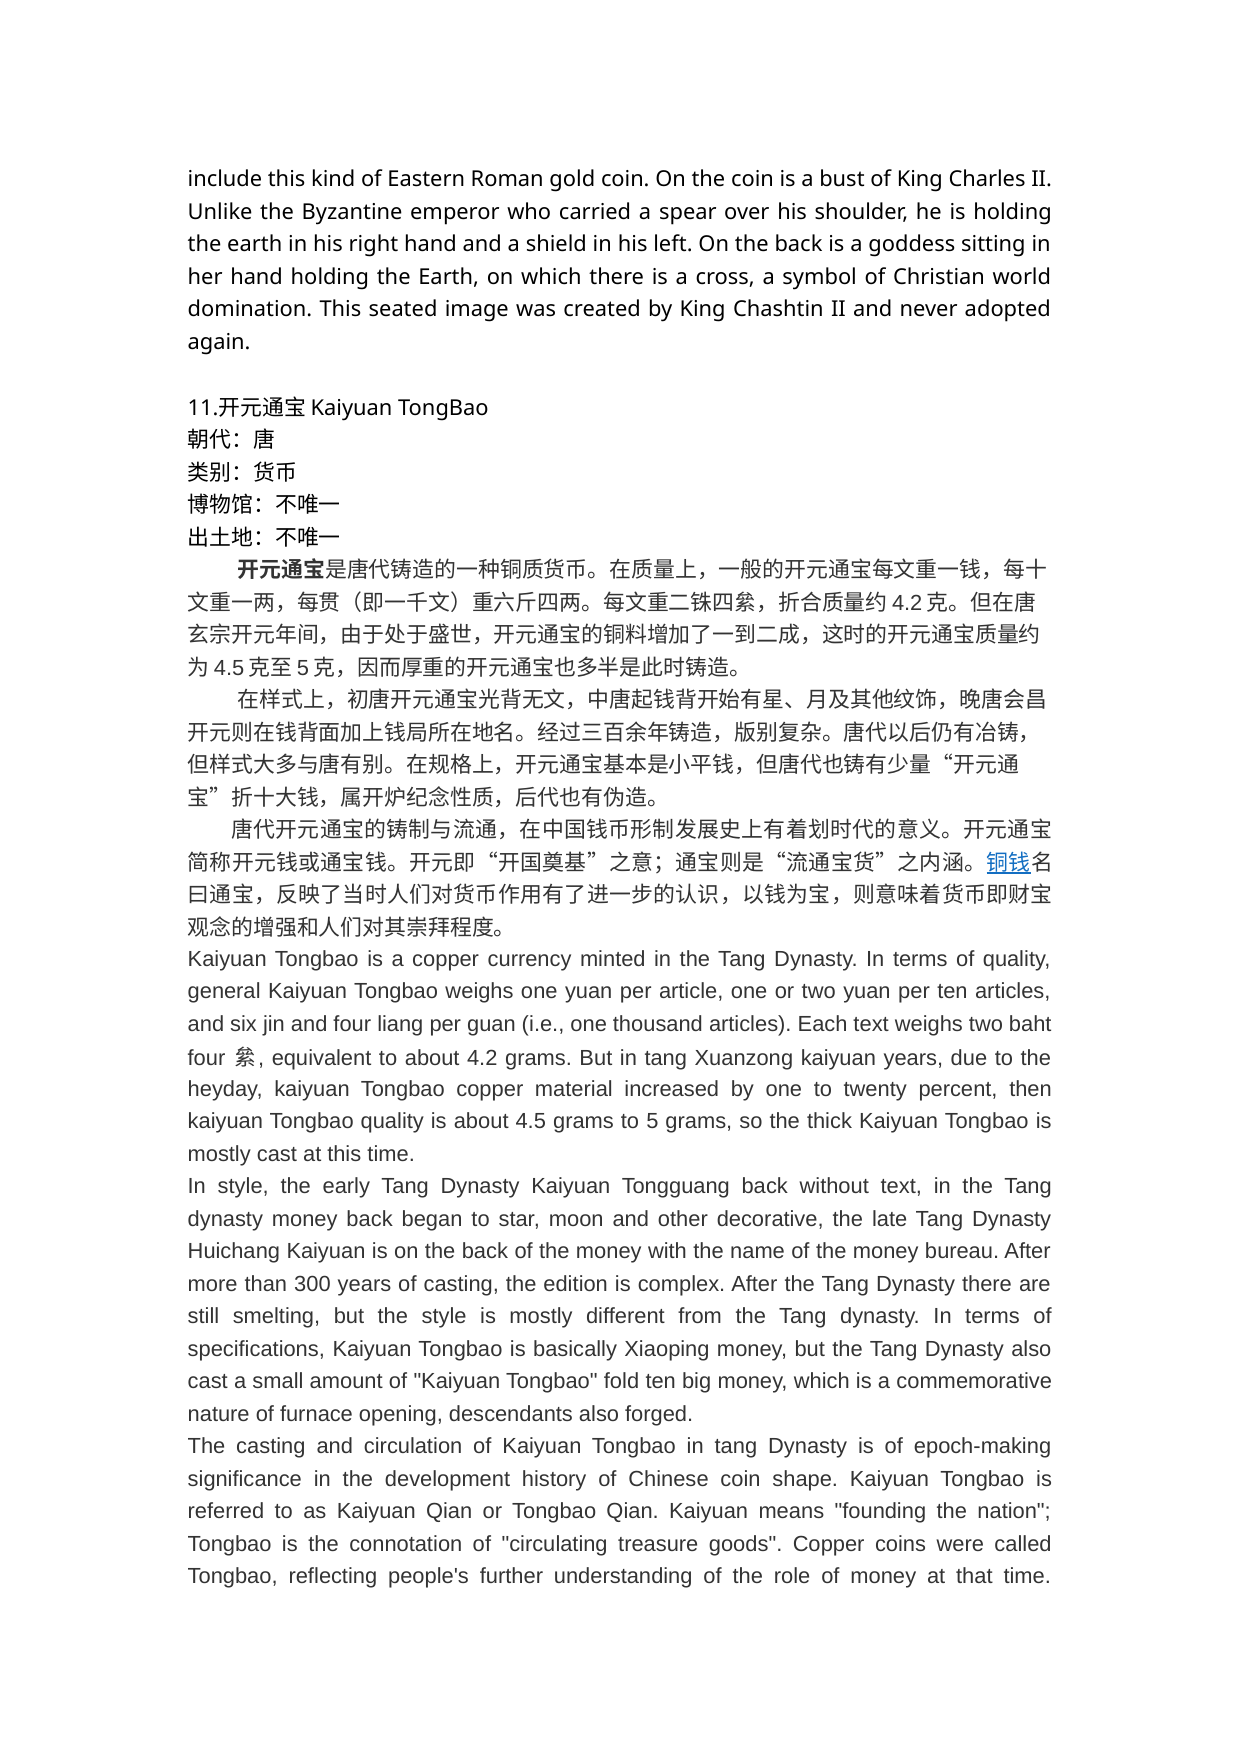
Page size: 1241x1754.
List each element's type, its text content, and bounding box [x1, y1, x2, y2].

text 11.开元通宝Kaiyuan TongBao [187, 389, 1053, 422]
text 出土地：不唯一 [187, 519, 1053, 552]
text Kaiyuan Tongbao is a copper currency minted in the Tang Dynasty. In terms of quality, general Kaiyuan Tongbao weighs one yuan per article, one or two yuan per ten articles, and six jin and four liang per guan (i.e., one thousand articles). Each text weighs two baht four 絫, equivalent to about 4.2 grams. But in tang Xuanzong kaiyuan years, due to the heyday, kaiyuan Tongbao copper material increased by one to twenty percent, then kaiyuan Tongbao quality is about 4.5 grams to 5 grams, so the thick Kaiyuan Tongbao is mostly cast at this time. [187, 1055, 1053, 1169]
text Kaiyuan Tongbao is a copper currency minted in the Tang Dynasty. In terms of quality, general Kaiyuan Tongbao weighs one yuan per article, one or two yuan per ten articles, and six jin and four liang per guan (i.e., one thousand articles). Each text weighs two baht four 絫, equivalent to about 4.2 grams. But in tang Xuanzong kaiyuan years, due to the heyday, kaiyuan Tongbao copper material increased by one to twenty percent, then kaiyuan Tongbao quality is about 4.5 grams to 5 grams, so the thick Kaiyuan Tongbao is mostly cast at this time. [187, 942, 1053, 1053]
text 类别：货币 [187, 454, 1053, 487]
text 唐代开元通宝的铸制与流通，在中国钱币形制发展史上有着划时代的意义。开元通宝简称开元钱或通宝钱。开元即“开国奠基”之意；通宝则是“流通宝货”之内涵。铜钱名曰通宝，反映了当时人们对货币作用有了进一步的认识，以钱为宝，则意味着货币即财宝观念的增强和人们对其崇拜程度。 [187, 812, 1053, 942]
text 开元通宝是唐代铸造的一种铜质货币。在质量上，一般的开元通宝每文重一钱，每十文重一两，每贯（即一千文）重六斤四两。每文重二铢四絫，折合质量约4.2克。但在唐玄宗开元年间，由于处于盛世，开元通宝的铜料增加了一到二成，这时的开元通宝质量约为4.5克至5克，因而厚重的开元通宝也多半是此时铸造。 [187, 552, 1053, 682]
text 朝代：唐 [187, 422, 1053, 454]
text 博物馆：不唯一 [187, 487, 1053, 519]
text 在样式上，初唐开元通宝光背无文，中唐起钱背开始有星、月及其他纹饰，晚唐会昌开元则在钱背面加上钱局所在地名。经过三百余年铸造，版别复杂。唐代以后仍有冶铸，但样式大多与唐有别。在规格上，开元通宝基本是小平钱，但唐代也铸有少量“开元通宝”折十大钱，属开炉纪念性质，后代也有伪造。 [187, 682, 1053, 812]
